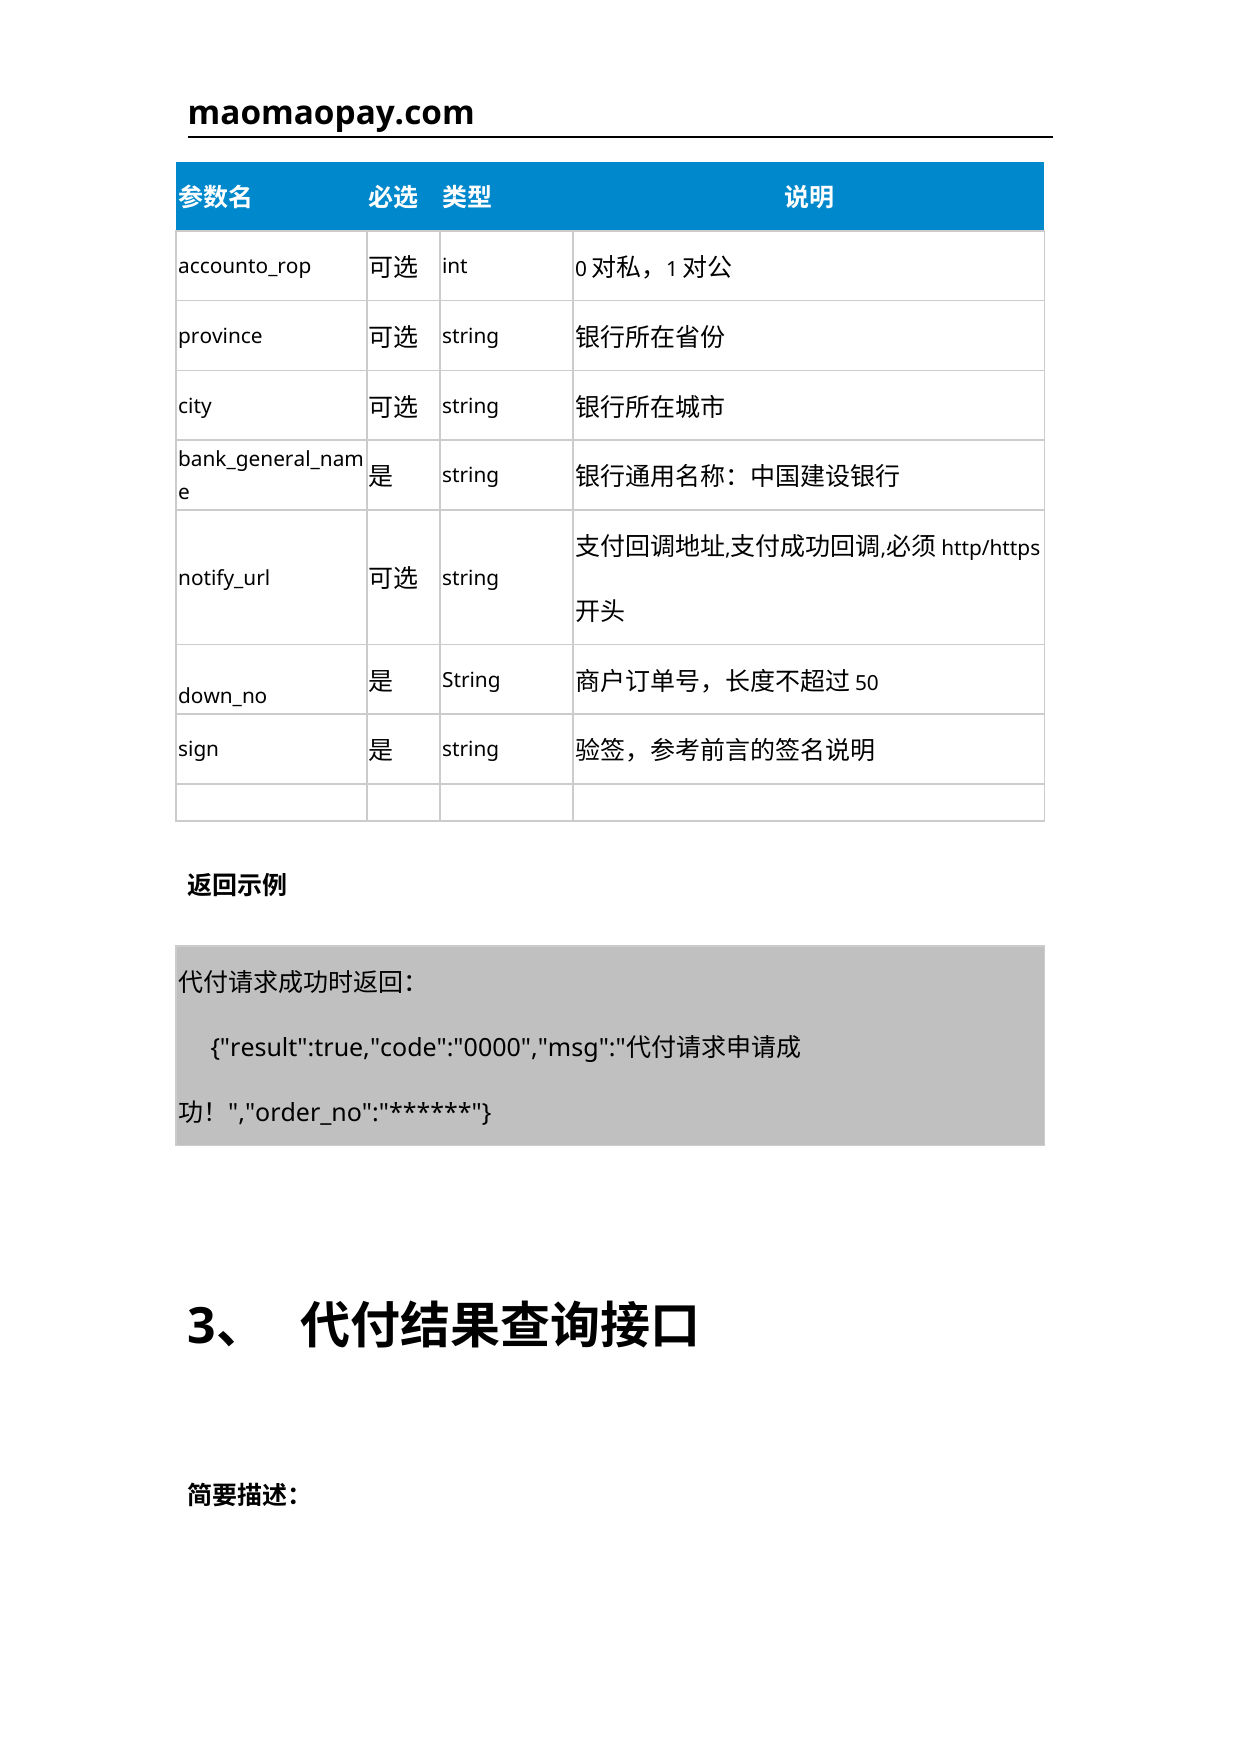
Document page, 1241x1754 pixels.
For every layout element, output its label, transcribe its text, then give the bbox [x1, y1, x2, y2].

table_cell [368, 785, 439, 820]
table_cell int [441, 232, 572, 300]
table_cell 可选 [368, 511, 439, 643]
table_cell accounto_rop [177, 232, 366, 300]
table_cell [177, 785, 366, 820]
text 返回示例 [187, 851, 1053, 916]
table_header 代付请求成功时返回： {"result":true,"code":"0000","msg":"代付请求申请成功！","order_no":"******"} [177, 947, 1044, 1145]
table_cell string [441, 715, 572, 783]
table_cell 银行通用名称：中国建设银行 [574, 441, 1044, 509]
table_cell String [441, 645, 572, 713]
table_cell [574, 785, 1044, 820]
text 简要描述： [187, 1461, 1053, 1526]
table_cell bank_general_name [177, 441, 366, 509]
table_cell [441, 785, 572, 820]
table_cell down_no [177, 645, 366, 713]
table_cell 验签，参考前言的签名说明 [574, 715, 1044, 783]
table_cell 银行所在城市 [574, 371, 1044, 439]
table_cell string [441, 511, 572, 643]
table_header 参数名 [176, 162, 367, 230]
table_cell city [177, 371, 366, 439]
table_cell 可选 [368, 301, 439, 369]
table_cell 0对私，1对公 [574, 232, 1044, 300]
table_cell notify_url [177, 511, 366, 643]
table_cell string [441, 441, 572, 509]
table_cell 是 [368, 715, 439, 783]
table_cell province [177, 301, 366, 369]
subtitle 代付结果查询接口 [187, 1273, 1053, 1370]
table_cell 可选 [368, 371, 439, 439]
table_cell 是 [368, 441, 439, 509]
table_cell string [441, 301, 572, 369]
table_cell 支付回调地址,支付成功回调,必须http/https开头 [574, 511, 1044, 643]
table_cell string [441, 371, 572, 439]
table_cell sign [177, 715, 366, 783]
table_header 必选 [367, 162, 440, 230]
table_cell 银行所在省份 [574, 301, 1044, 369]
table_cell 是 [368, 645, 439, 713]
table_header 类型 [440, 162, 573, 230]
table_cell 可选 [368, 232, 439, 300]
table_header 说明 [573, 162, 1044, 230]
table_cell 商户订单号，长度不超过50 [574, 645, 1044, 713]
